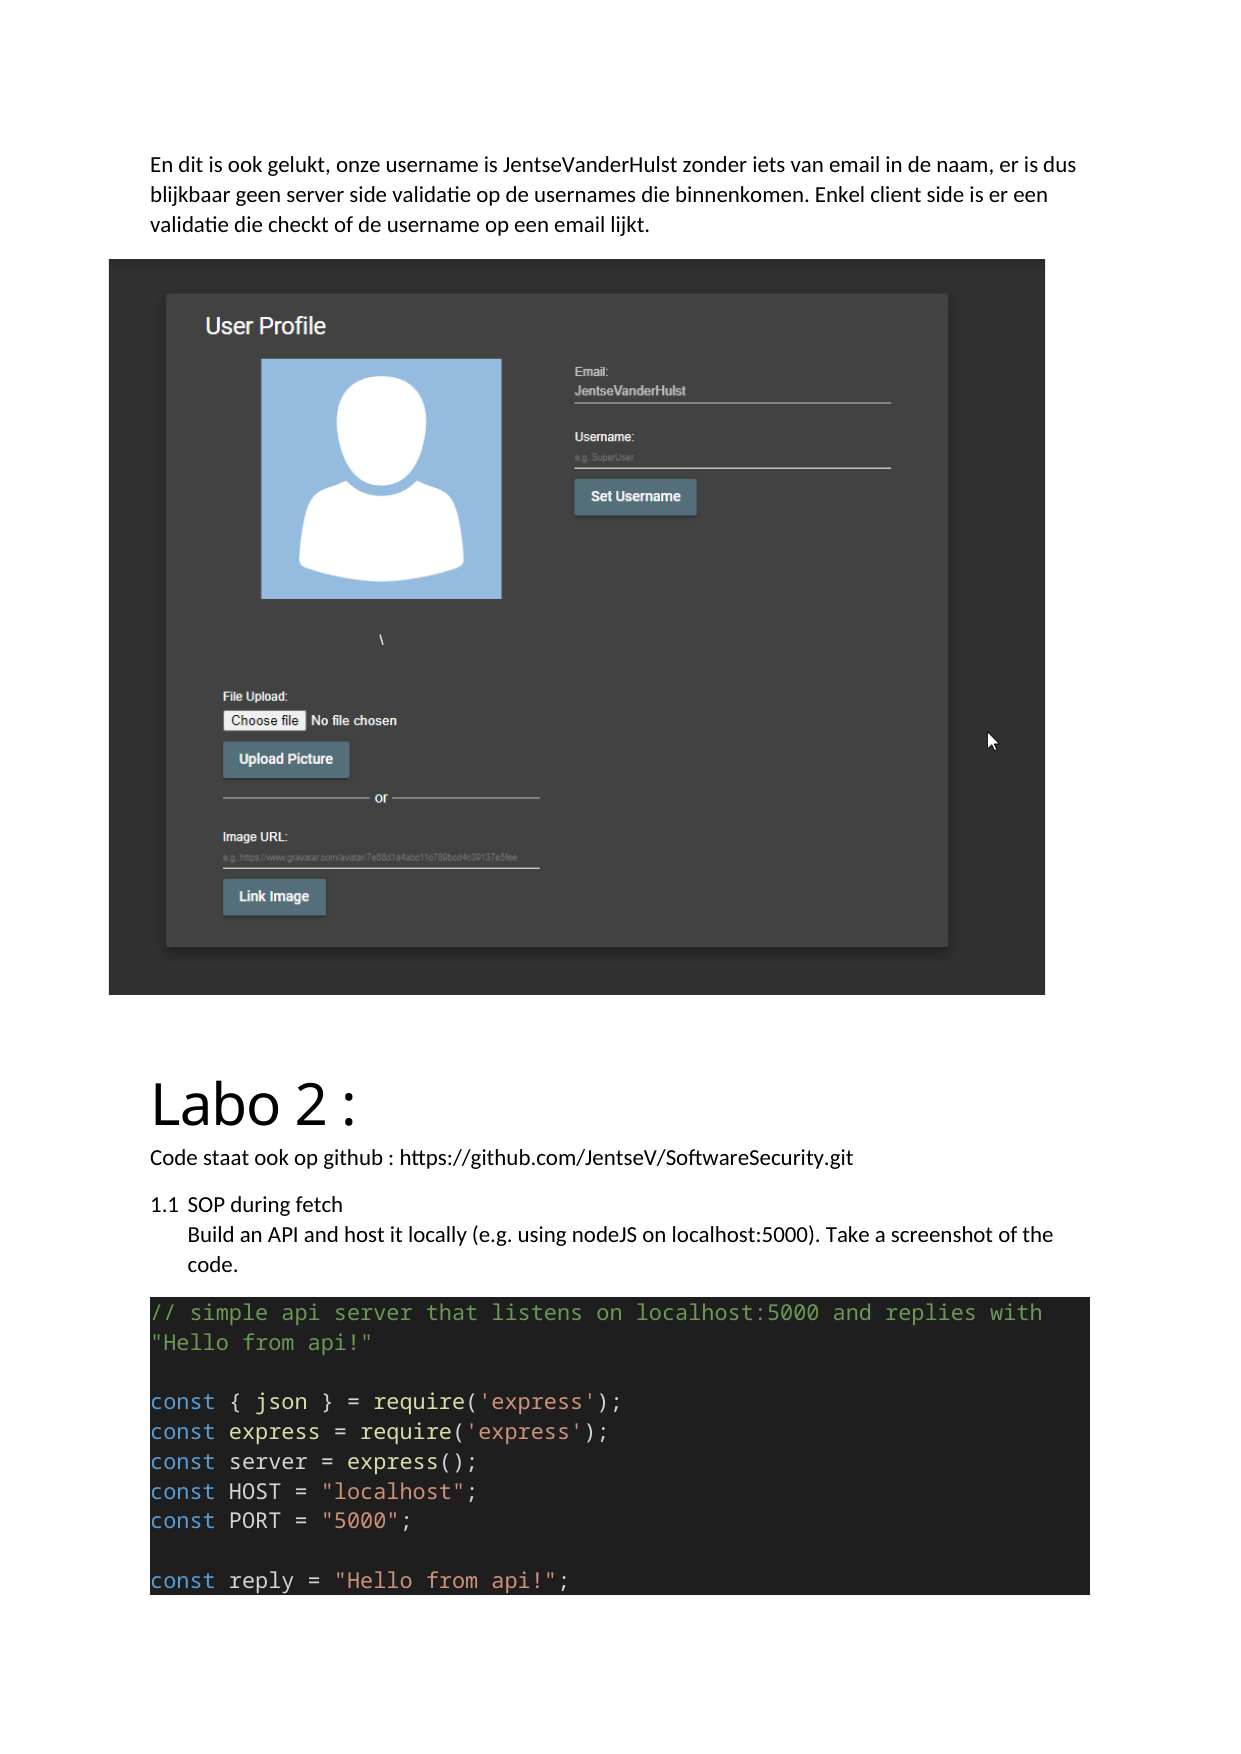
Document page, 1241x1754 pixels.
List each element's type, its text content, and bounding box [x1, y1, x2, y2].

text const PORT = "5000"; [150, 1506, 1090, 1535]
text const HOST = "localhost"; [150, 1476, 1090, 1506]
text Code staat ook op github : https://github.com/JentseV/SoftwareSecurity.git [150, 1143, 1090, 1171]
text const { json } = require('express'); [150, 1386, 1090, 1416]
text const express = require('express'); [150, 1416, 1090, 1446]
text const reply = "Hello from api!"; [150, 1565, 1090, 1595]
title Labo 2 : [150, 867, 1090, 1143]
picture [107, 259, 1045, 993]
list Build an API and host it locally (e.g. using nodeJS on localhost:5000). Take a screenshot of the code. [187, 1220, 1090, 1278]
list SOP during fetch [150, 1190, 1090, 1218]
text // simple api server that listens on localhost:5000 and replies with "Hello from api!" [150, 1297, 1090, 1357]
text En dit is ook gelukt, onze username is JentseVanderHulst zonder iets van email in de naam, er is dus blijkbaar geen server side validatie op de usernames die binnenkomen. Enkel client side is er een validatie die checkt of de username op een email lijkt. [150, 150, 1090, 238]
text const server = express(); [150, 1446, 1090, 1476]
